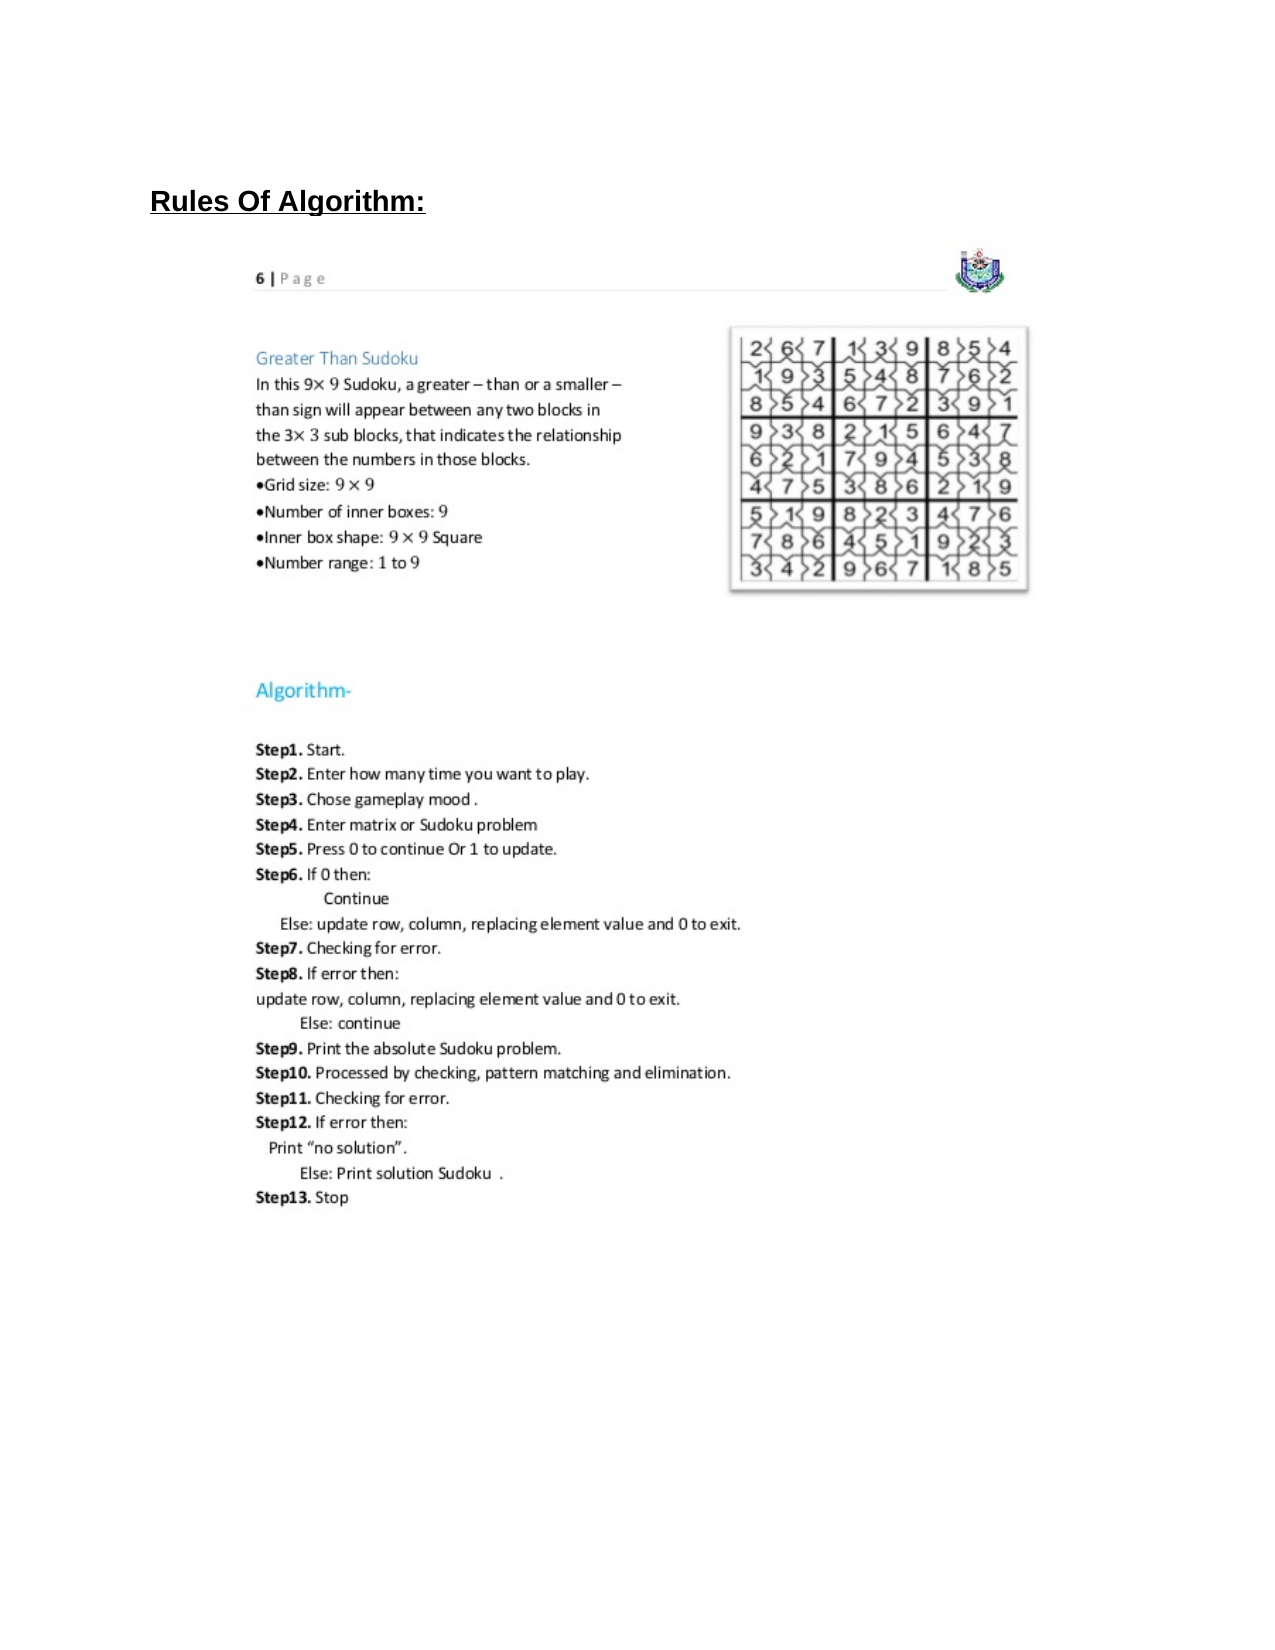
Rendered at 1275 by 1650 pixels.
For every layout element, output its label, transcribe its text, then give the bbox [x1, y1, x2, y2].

text Rules Of Algorithm: [150, 183, 1125, 217]
picture [150, 216, 1052, 1386]
